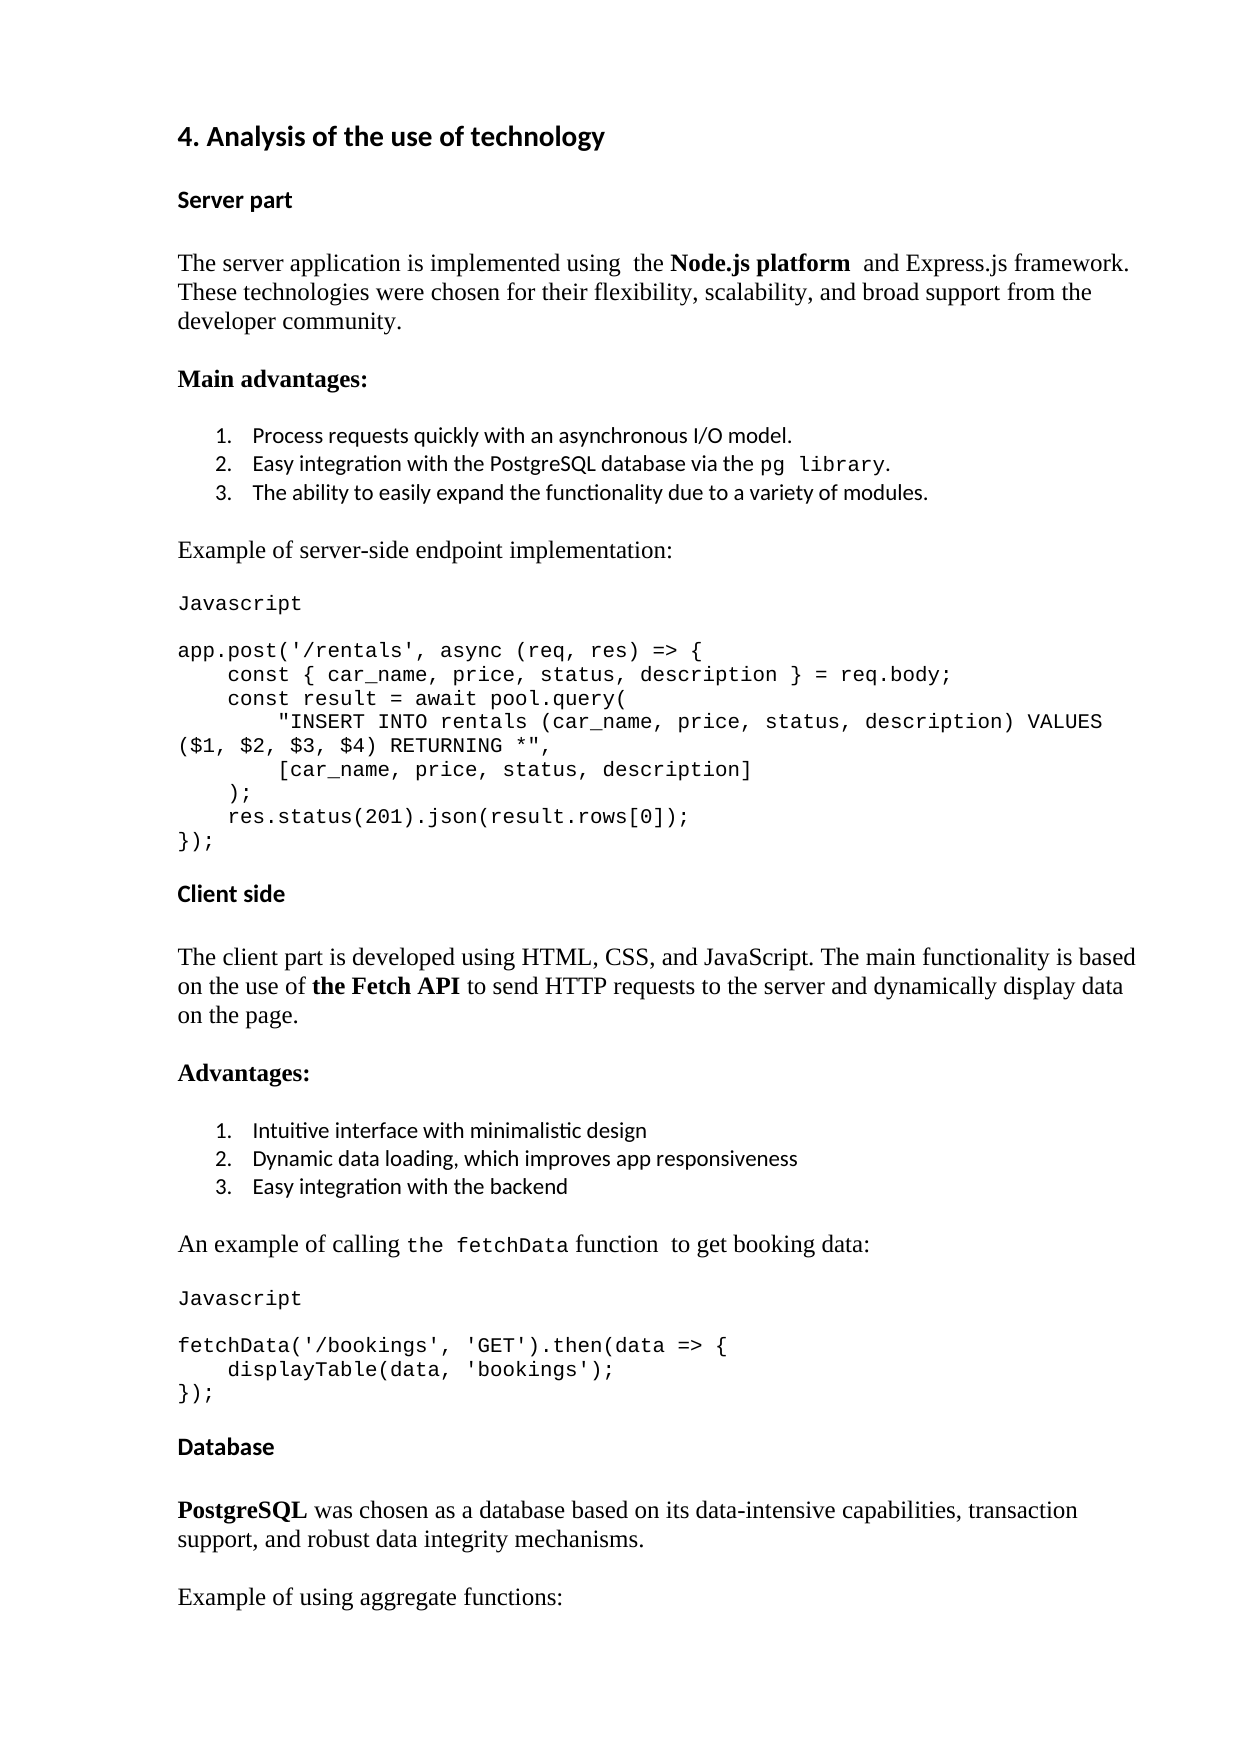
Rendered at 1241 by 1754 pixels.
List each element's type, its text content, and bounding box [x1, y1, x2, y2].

text }); [177, 830, 1152, 853]
list Dynamic data loading, which improves app responsiveness [215, 1144, 1152, 1172]
text const result = await pool.query( [177, 688, 1152, 711]
list Intuitive interface with minimalistic design [215, 1116, 1152, 1144]
text displayTable(data, 'bookings'); [177, 1359, 1152, 1382]
text The client part is developed using HTML, CSS, and JavaScript. The main functionality is based on the use of the Fetch API to send HTTP requests to the server and dynamically display data on the page. [177, 942, 1152, 1029]
text PostgreSQL was chosen as a database based on its data-intensive capabilities, transaction support, and robust data integrity mechanisms. [177, 1495, 1152, 1553]
text res.status(201).json(result.rows[0]); [177, 806, 1152, 830]
list Easy integration with the PostgreSQL database via the pg library. [215, 449, 1152, 478]
text Example of server-side endpoint implementation: [177, 535, 1152, 564]
list Easy integration with the backend [215, 1172, 1152, 1200]
text ); [177, 782, 1152, 806]
text [car_name, price, status, description] [177, 759, 1152, 782]
subtitle Database [177, 1431, 1152, 1462]
text Example of using aggregate functions: [177, 1582, 1152, 1611]
subtitle Client side [177, 878, 1152, 909]
text The server application is implemented using the Node.js platform and Express.js framework. These technologies were chosen for their flexibility, scalability, and broad support from the developer community. [177, 248, 1152, 334]
list The ability to easily expand the functionality due to a variety of modules. [215, 478, 1152, 506]
text Javascript [177, 593, 1152, 617]
text "INSERT INTO rentals (car_name, price, status, description) VALUES ($1, $2, $3, $4) RETURNING *", [177, 711, 1152, 759]
text Main advantages: [177, 364, 1152, 392]
text app.post('/rentals', async (req, res) => { [177, 641, 1152, 664]
text }); [177, 1382, 1152, 1406]
text const { car_name, price, status, description } = req.body; [177, 664, 1152, 688]
text fetchData('/bookings', 'GET').then(data => { [177, 1335, 1152, 1359]
list Process requests quickly with an asynchronous I/O model. [215, 422, 1152, 449]
subtitle 4. Analysis of the use of technology [177, 118, 1152, 154]
text Advantages: [177, 1058, 1152, 1087]
text Javascript [177, 1288, 1152, 1311]
text An example of calling the fetchData function to get booking data: [177, 1229, 1152, 1259]
subtitle Server part [177, 184, 1152, 214]
